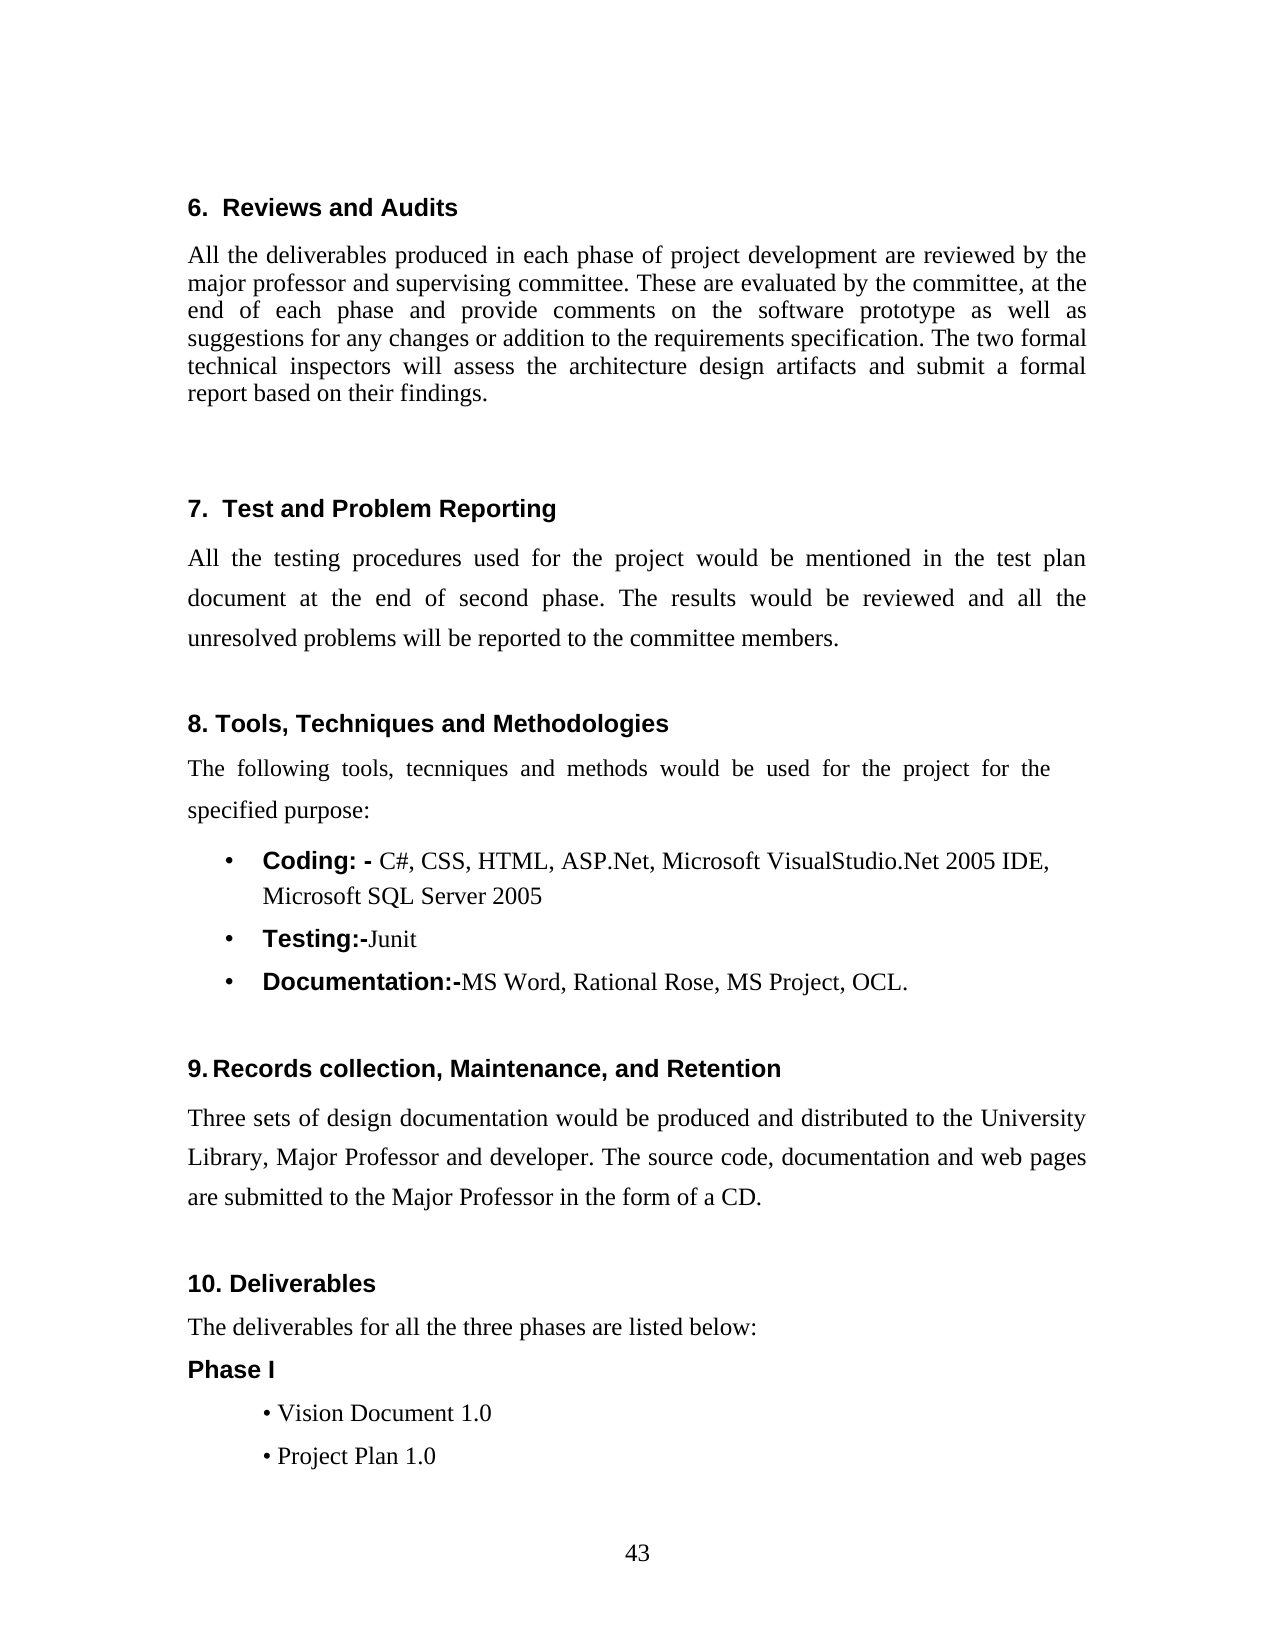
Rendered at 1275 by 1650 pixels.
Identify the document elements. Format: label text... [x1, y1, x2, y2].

text specified purpose: [187, 796, 1125, 824]
text The following tools, tecnniques and methods would be used for the project for the [187, 754, 1125, 781]
text 10. Deliverables [187, 1269, 1125, 1297]
list Testing:-Junit [225, 924, 1125, 953]
list Documentation:-MS Word, Rational Rose, MS Project, OCL. [225, 967, 1125, 996]
text All the testing procedures used for the project would be mentioned in the test plan document at the end of second phase. The results would be reviewed and all the unresolved problems will be reported to the committee members. [187, 543, 1087, 652]
text 8. Tools, Techniques and Methodologies [187, 709, 1125, 738]
text Phase I [187, 1355, 1125, 1384]
text The deliverables for all the three phases are listed below: [187, 1312, 1125, 1341]
list Project Plan 1.0 [262, 1441, 1125, 1470]
list Vision Document 1.0 [262, 1398, 1125, 1427]
text 6. Reviews and Audits [187, 192, 1125, 221]
list Coding: - C#, CSS, HTML, ASP.Net, Microsoft VisualStudio.Net 2005 IDE, Microsoft SQL Server 2005 [225, 846, 1087, 910]
text Three sets of design documentation would be produced and distributed to the University Library, Major Professor and developer. The source code, documentation and web pages are submitted to the Major Professor in the form of a CD. [187, 1103, 1087, 1211]
text All the deliverables produced in each phase of project development are reviewed by the major professor and supervising committee. These are evaluated by the committee, at the end of each phase and provide comments on the software prototype as well as suggestions for any changes or addition to the requirements specification. The two formal technical inspectors will assess the architecture design artifacts and submit a formal report based on their findings. [187, 242, 1087, 407]
text 7. Test and Problem Reporting [187, 494, 1125, 523]
text 43 [150, 1538, 1125, 1567]
list Records collection, Maintenance, and Retention [187, 1053, 1125, 1082]
